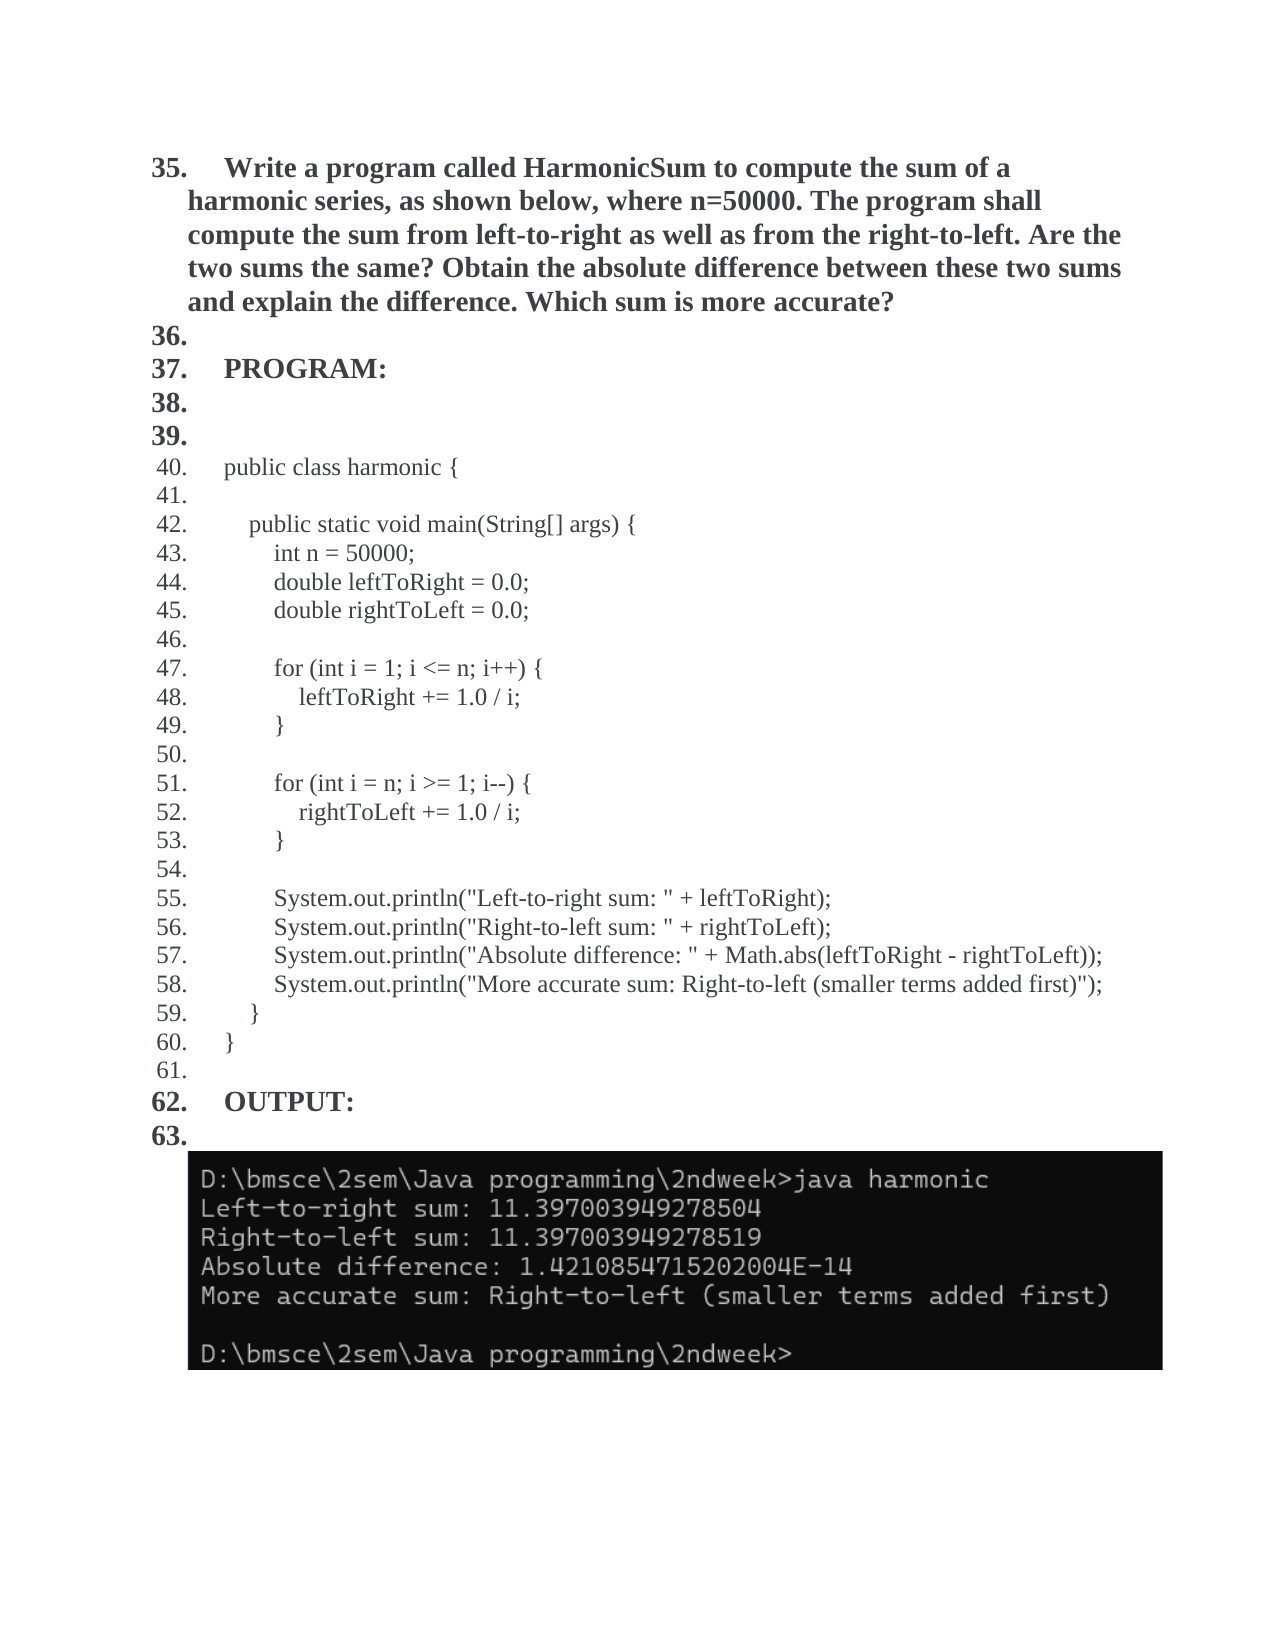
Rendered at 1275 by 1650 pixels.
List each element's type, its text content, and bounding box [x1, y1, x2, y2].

text } [187, 1027, 1125, 1056]
text } [187, 998, 1125, 1027]
text } [187, 711, 1125, 739]
text int n = 50000; [187, 538, 1125, 567]
text leftToRight += 1.0 / i; [187, 682, 1125, 711]
text for (int i = n; i >= 1; i--) { [187, 768, 1125, 797]
text System.out.println("Left-to-right sum: " + leftToRight); [187, 883, 1125, 912]
text for (int i = 1; i <= n; i++) { [187, 653, 1125, 682]
text System.out.println("Right-to-left sum: " + rightToLeft); [187, 912, 1125, 941]
text public class harmonic { [187, 452, 1125, 481]
text System.out.println("Absolute difference: " + Math.abs(leftToRight - rightToLeft)); [187, 941, 1125, 969]
text public static void main(String[] args) { [187, 509, 1125, 538]
list Write a program called HarmonicSum to compute the sum of a harmonic series, as shown below, where n=50000. The program shall compute the sum from left-to-right as well as from the right-to-left. Are the two sums the same? Obtain the absolute difference between these two sums and explain the difference. Which sum is more accurate? [187, 150, 1125, 318]
text double rightToLeft = 0.0; [187, 596, 1125, 624]
text rightToLeft += 1.0 / i; [187, 797, 1125, 826]
text } [187, 826, 1125, 854]
picture [187, 1151, 1163, 1370]
text OUTPUT: [187, 1084, 1125, 1118]
text double leftToRight = 0.0; [187, 567, 1125, 596]
text System.out.println("More accurate sum: Right-to-left (smaller terms added first)"); [187, 969, 1125, 998]
text PROGRAM: [187, 351, 1125, 385]
